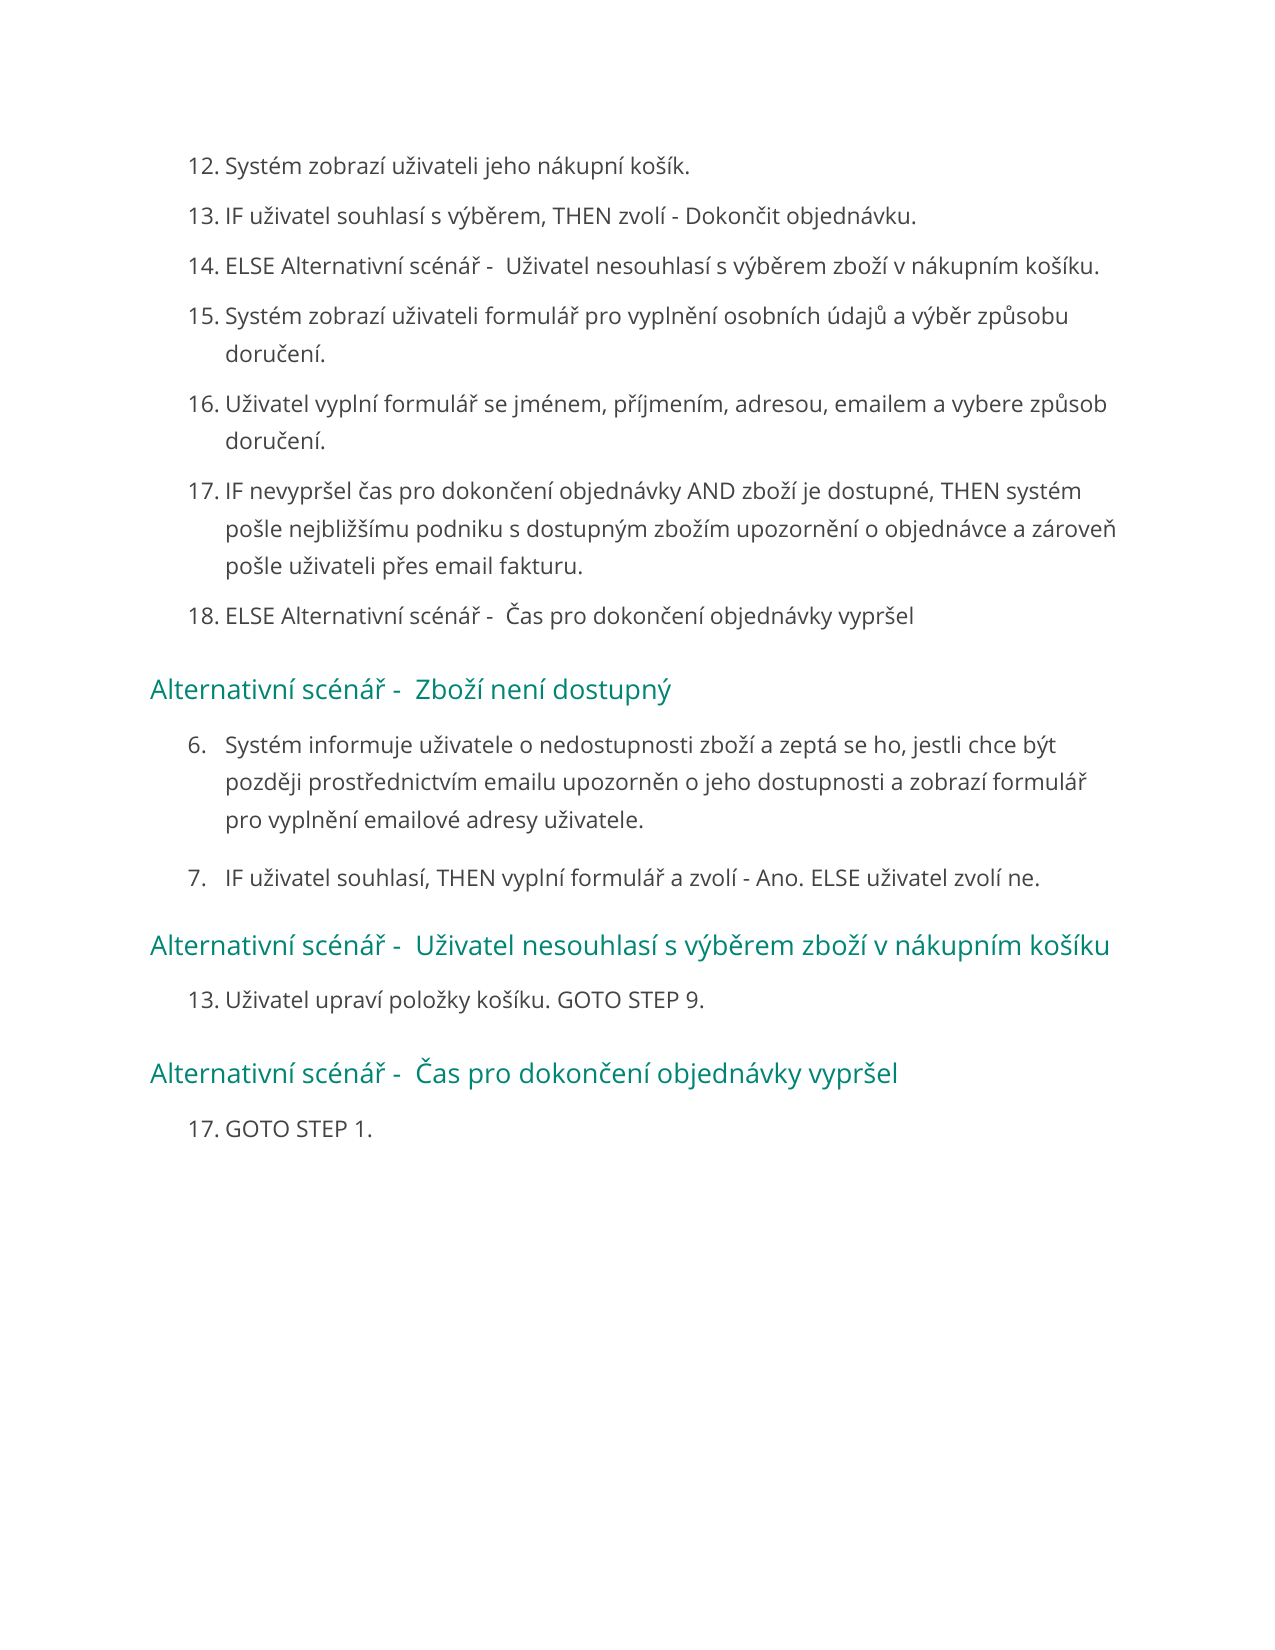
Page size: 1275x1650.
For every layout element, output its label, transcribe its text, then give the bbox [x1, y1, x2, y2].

list IF uživatel souhlasí, THEN vyplní formulář a zvolí - Ano. ELSE uživatel zvolí ne. [187, 862, 1125, 893]
list IF nevypršel čas pro dokončení objednávky AND zboží je dostupné, THEN systém pošle nejbližšímu podniku s dostupným zbožím upozornění o objednávce a zároveň pošle uživateli přes email fakturu. [187, 475, 1125, 581]
list Systém zobrazí uživateli formulář pro vyplnění osobních údajů a výběr způsobu doručení. [187, 300, 1125, 369]
list ELSE Alternativní scénář - Čas pro dokončení objednávky vypršel [187, 600, 1125, 631]
subtitle Alternativní scénář - Čas pro dokončení objednávky vypršel [150, 1055, 1125, 1092]
list Systém zobrazí uživateli jeho nákupní košík. [187, 150, 1125, 181]
list Systém informuje uživatele o nedostupnosti zboží a zeptá se ho, jestli chce být později prostřednictvím emailu upozorněn o jeho dostupnosti a zobrazí formulář pro vyplnění emailové adresy uživatele. [187, 728, 1125, 835]
list Uživatel vyplní formulář se jménem, příjmením, adresou, emailem a vybere způsob doručení. [187, 387, 1125, 456]
list IF uživatel souhlasí s výběrem, THEN zvolí - Dokončit objednávku. [187, 200, 1125, 231]
list GOTO STEP 1. [187, 1113, 1125, 1144]
list Uživatel upraví položky košíku. GOTO STEP 9. [187, 984, 1125, 1015]
list ELSE Alternativní scénář - Uživatel nesouhlasí s výběrem zboží v nákupním košíku. [187, 250, 1125, 281]
subtitle Alternativní scénář - Zboží není dostupný [150, 671, 1125, 708]
subtitle Alternativní scénář - Uživatel nesouhlasí s výběrem zboží v nákupním košíku [150, 926, 1125, 963]
